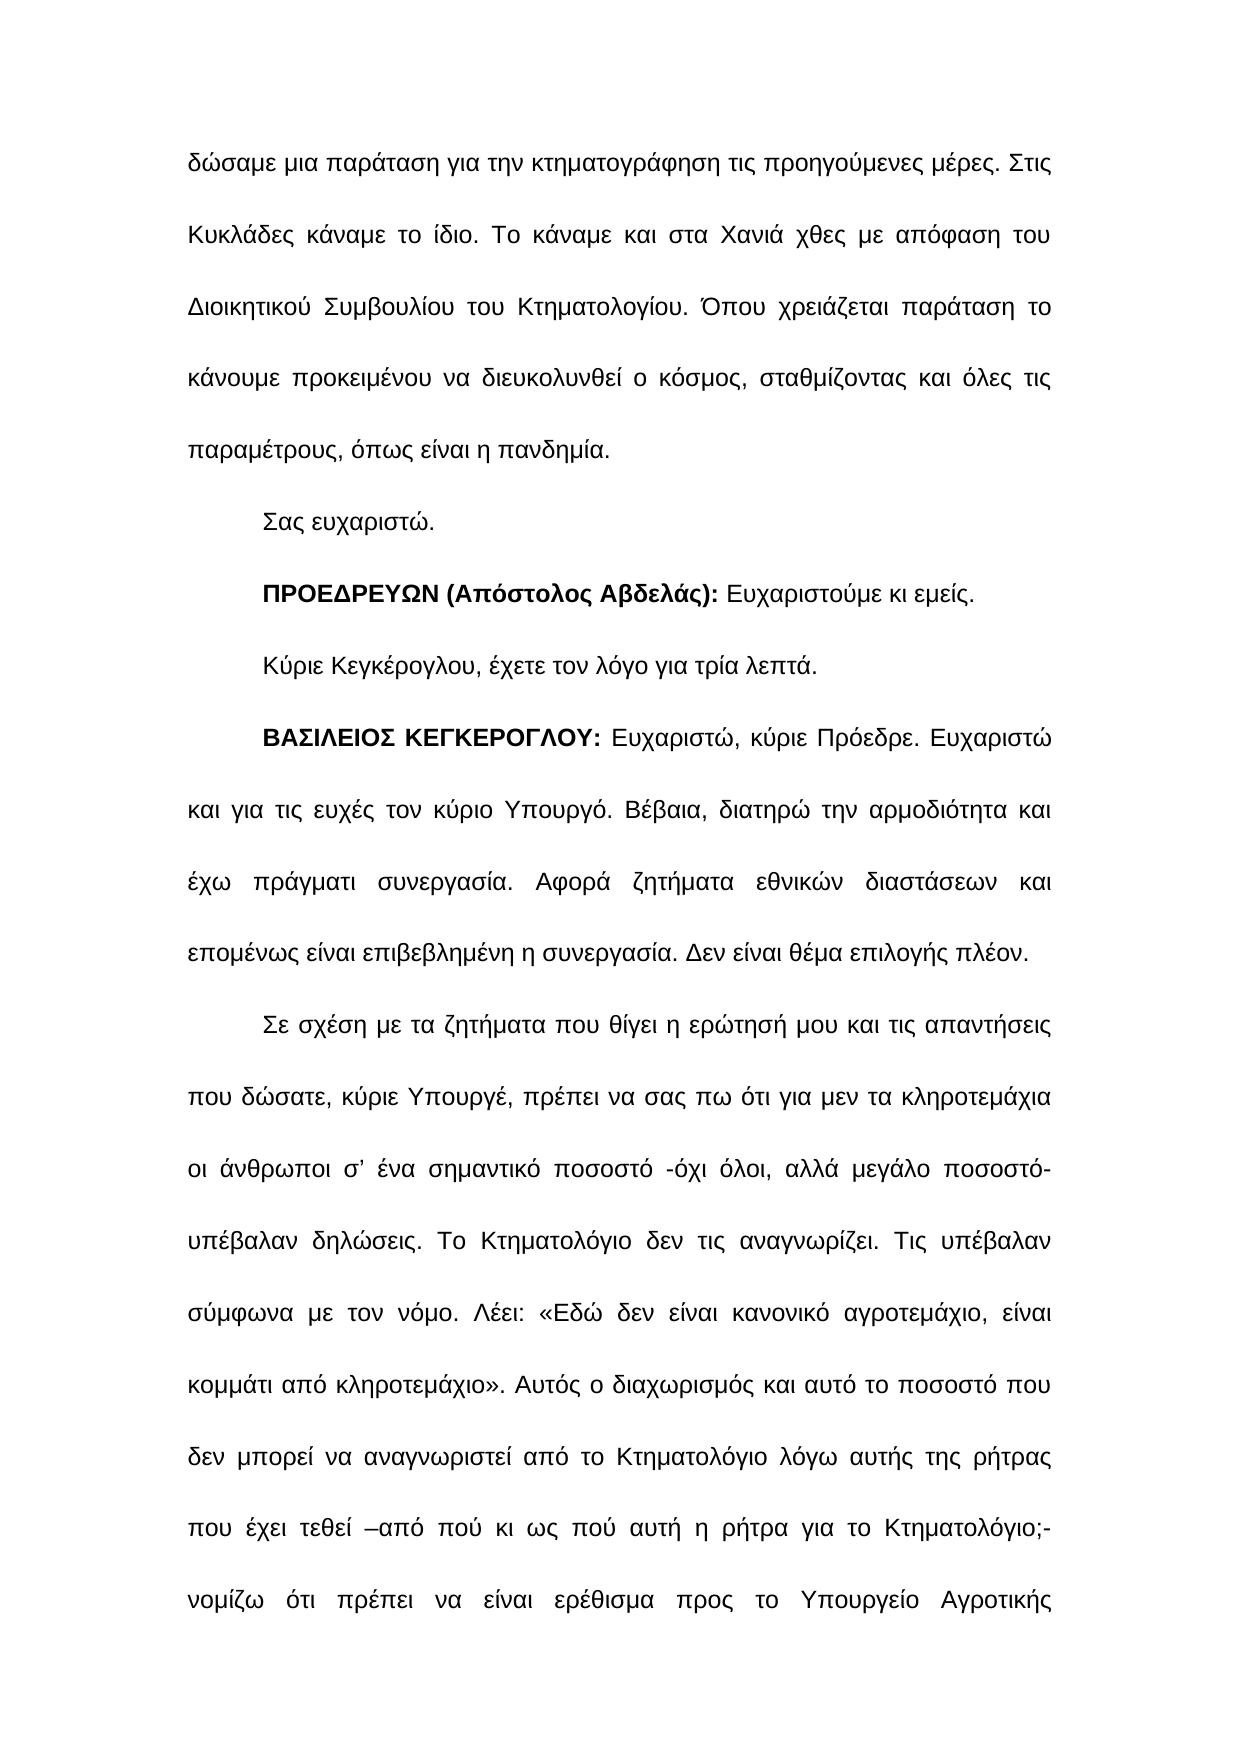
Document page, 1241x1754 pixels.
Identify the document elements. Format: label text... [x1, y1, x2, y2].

text Σας ευχαριστώ. [187, 507, 1053, 536]
text ΒΑΣΙΛΕΙΟΣ ΚΕΓΚΕΡΟΓΛΟΥ: Ευχαριστώ, κύριε Πρόεδρε. Ευχαριστώ και για τις ευχές τον κύριο Υπουργό. Βέβαια, διατηρώ την αρμοδιότητα και έχω πράγματι συνεργασία. Αφορά ζητήματα εθνικών διαστάσεων και επομένως είναι επιβεβλημένη η συνεργασία. Δεν είναι θέμα επιλογής πλέον. [187, 723, 1053, 967]
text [187, 1010, 1053, 1614]
text Κύριε Κεγκέρογλου, έχετε τον λόγο για τρία λεπτά. [187, 651, 1053, 679]
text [187, 148, 1053, 464]
text ΠΡΟΕΔΡΕΥΩΝ (Απόστολος Αβδελάς): Ευχαριστούμε κι εμείς. [187, 579, 1053, 608]
